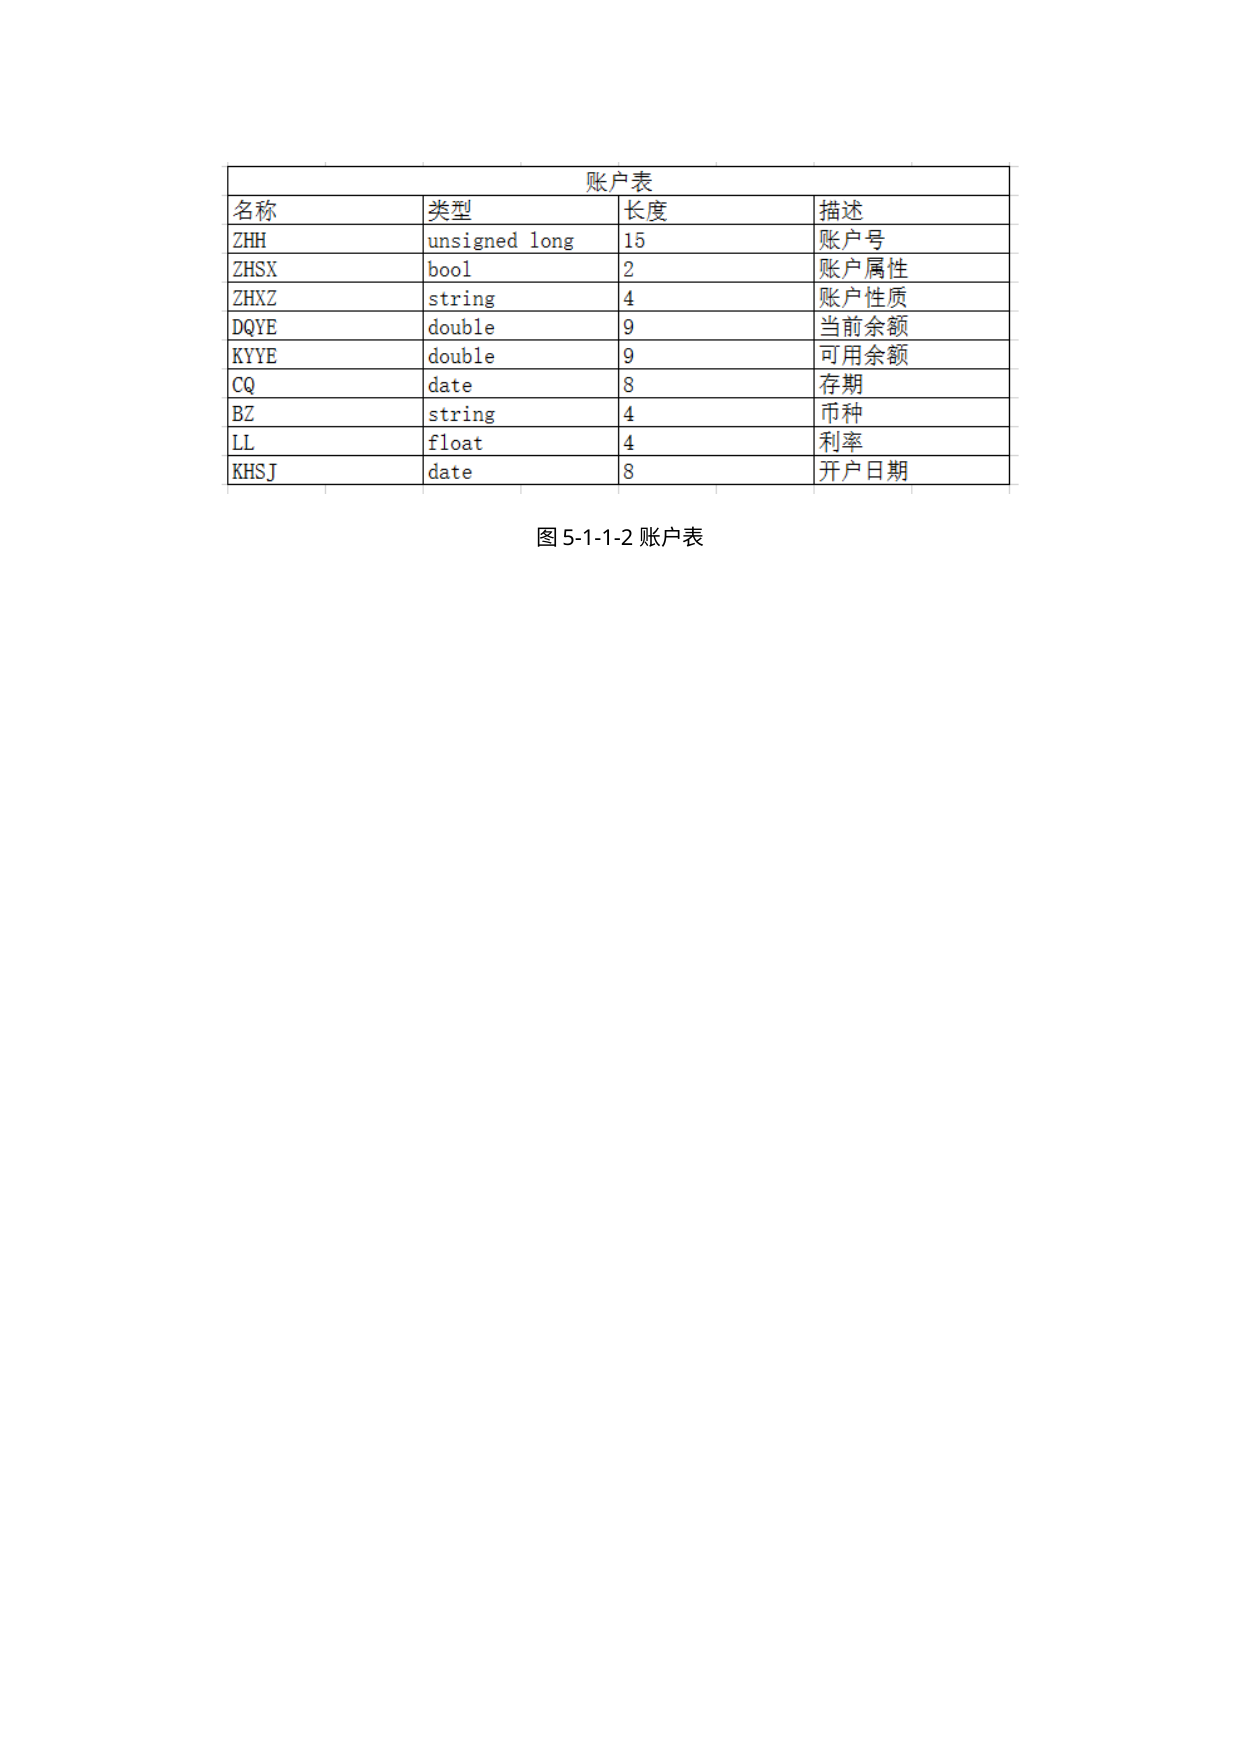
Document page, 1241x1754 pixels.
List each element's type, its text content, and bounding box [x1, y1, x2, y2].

picture [221, 162, 1019, 494]
text 图5-1-1-2 账户表 [187, 519, 1053, 552]
